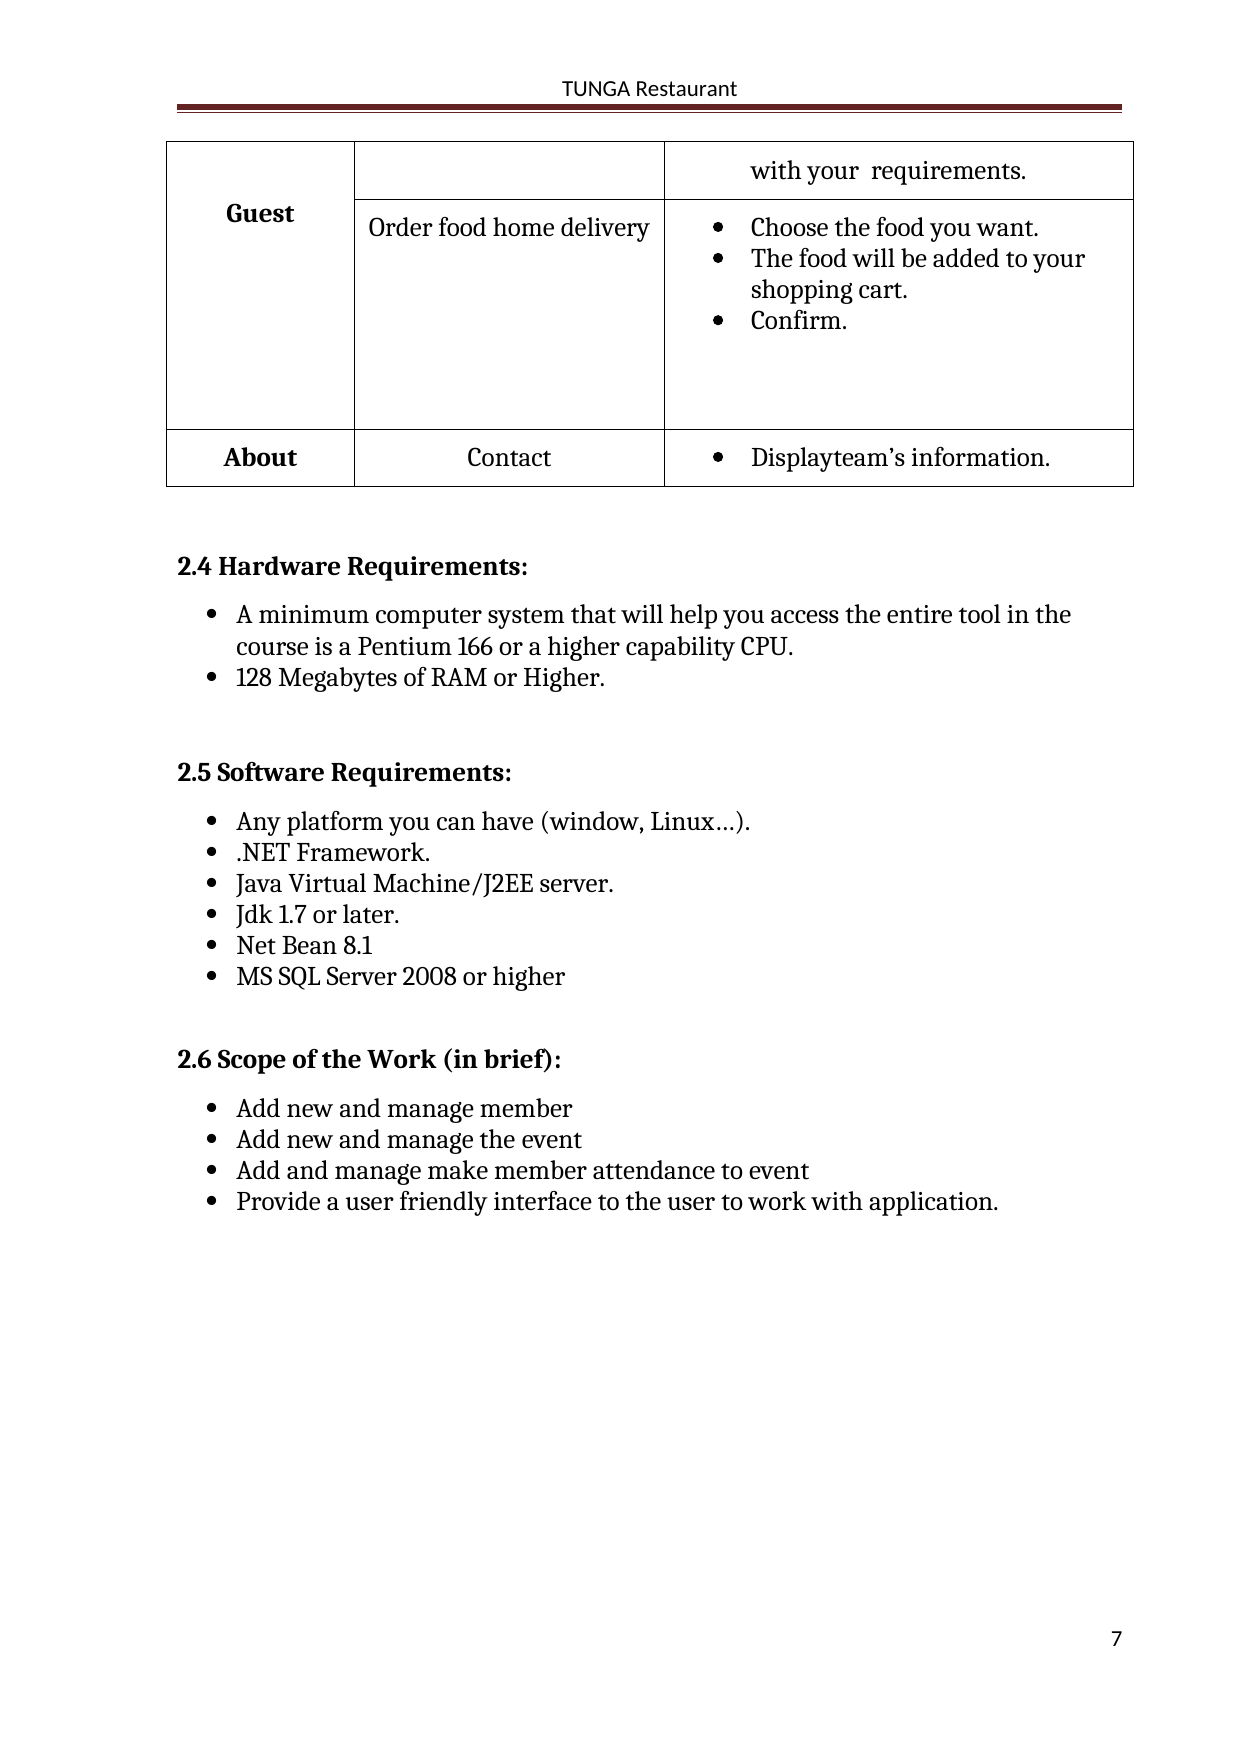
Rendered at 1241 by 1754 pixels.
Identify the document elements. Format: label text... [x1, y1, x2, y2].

table_cell Contact [355, 430, 664, 486]
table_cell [355, 142, 664, 198]
subtitle 2.5 Software Requirements: [177, 757, 1122, 788]
list MS SQL Server 2008 or higher [207, 961, 1122, 992]
list Add new and manage the event [207, 1124, 1122, 1155]
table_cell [665, 142, 1133, 198]
subtitle 2.6 Scope of the Work (in brief): [177, 1044, 1122, 1076]
list Add and manage make member attendance to event [207, 1155, 1122, 1186]
list .NET Framework. [207, 837, 1122, 868]
table_cell Guest [167, 142, 354, 428]
list Java Virtual Machine/J2EE server. [207, 868, 1122, 899]
list A minimum computer system that will help you access the entire tool in the course is a Pentium 166 or a higher capability CPU. [207, 599, 1122, 662]
table_cell Displayteam’s information. [665, 430, 1133, 486]
list Provide a user friendly interface to the user to work with application. [207, 1186, 1122, 1217]
list Net Bean 8.1 [207, 930, 1122, 961]
subtitle 2.4 Hardware Requirements: [177, 551, 1122, 582]
list Any platform you can have (window, Linux…). [207, 806, 1122, 837]
table_cell Choose the food you want. The food will be added to your shopping cart. Confirm. [665, 200, 1133, 428]
list 128 Megabytes of RAM or Higher. [207, 662, 1122, 693]
list Add new and manage member [207, 1093, 1122, 1124]
table_cell About [167, 430, 354, 486]
list Jdk 1.7 or later. [207, 899, 1122, 930]
table_cell Order food home delivery [355, 200, 664, 428]
